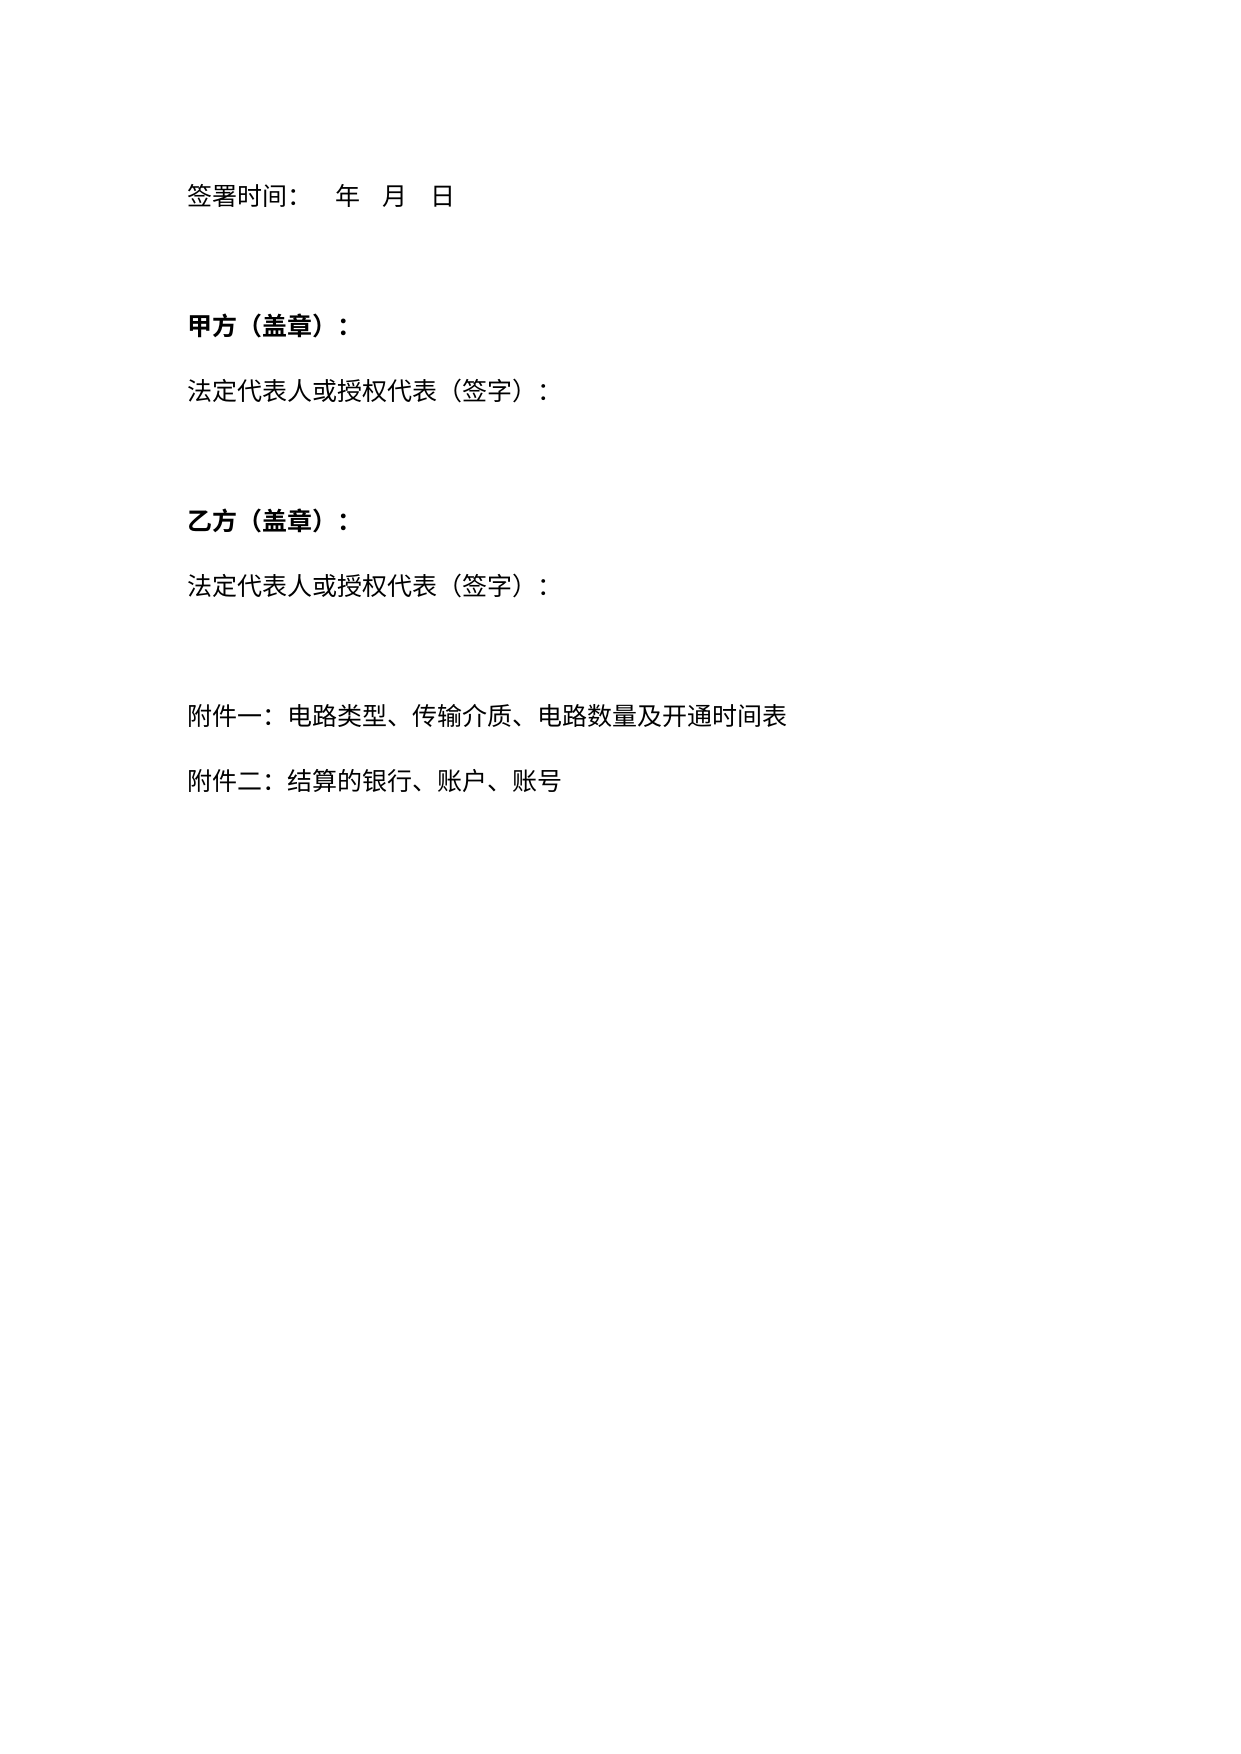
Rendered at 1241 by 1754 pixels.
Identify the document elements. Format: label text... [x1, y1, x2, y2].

text 附件一：电路类型、传输介质、电路数量及开通时间表 [187, 682, 1053, 747]
text 法定代表人或授权代表（签字）： [187, 552, 1053, 617]
text 签署时间： 年 月 日 [187, 162, 1053, 227]
text 甲方（盖章）： [187, 227, 1053, 357]
text 附件二：结算的银行、账户、账号 [187, 747, 1053, 812]
text 乙方（盖章）： [187, 422, 1053, 552]
text 法定代表人或授权代表（签字）： [187, 357, 1053, 422]
